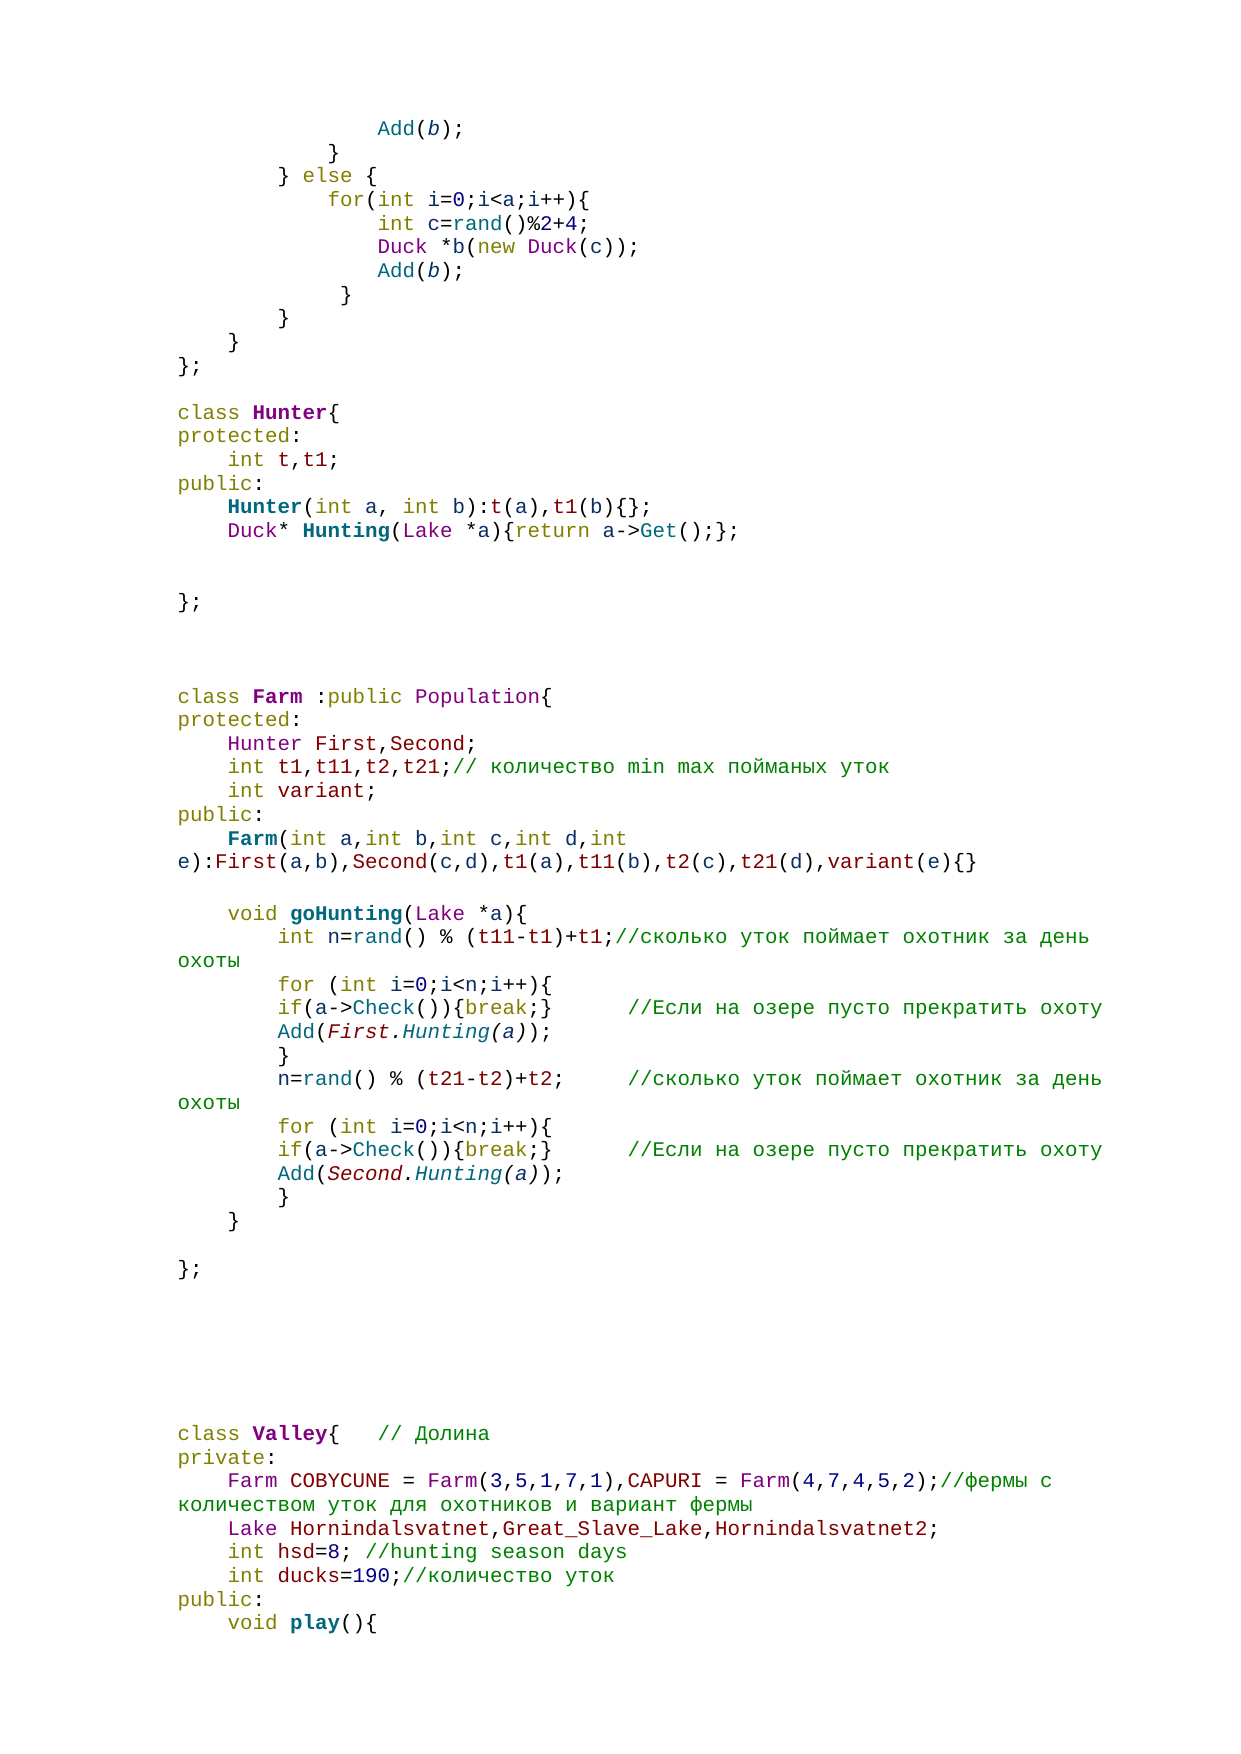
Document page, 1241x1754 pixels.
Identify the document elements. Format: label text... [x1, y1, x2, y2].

text private: [177, 1447, 1152, 1470]
text int ducks=190;//количество уток [177, 1565, 1152, 1588]
text int t1,t11,t2,t21;// количество min max пойманых уток [177, 757, 1152, 780]
text public: [177, 473, 1152, 496]
text protected: [177, 709, 1152, 733]
text class Farm :public Population{ [177, 686, 1152, 709]
text } [177, 1187, 1152, 1210]
text if(a->Check()){break;} //Если на озере пусто прекратить охоту [177, 997, 1152, 1021]
text Add(Second.Hunting(a)); [177, 1163, 1152, 1187]
text Farm(int a,int b,int c,int d,int e):First(a,b),Second(c,d),t1(a),t11(b),t2(c),t21(d),variant(e){} [177, 827, 1152, 875]
text Add(First.Hunting(a)); [177, 1021, 1152, 1045]
text if(a->Check()){break;} //Если на озере пусто прекратить охоту [177, 1139, 1152, 1163]
text n=rand() % (t21-t2)+t2; //сколько уток поймает охотник за день охоты [177, 1068, 1152, 1116]
text int t,t1; [177, 449, 1152, 473]
text public: [177, 1588, 1152, 1612]
text }; [177, 354, 1152, 378]
text protected: [177, 426, 1152, 449]
text } else { [177, 165, 1152, 189]
text } [177, 142, 1152, 165]
text }; [177, 1257, 1152, 1281]
text Farm COBYCUNE = Farm(3,5,1,7,1),CAPURI = Farm(4,7,4,5,2);//фермы с количеством уток для охотников и вариант фермы [177, 1470, 1152, 1518]
text Hunter(int a, int b):t(a),t1(b){}; [177, 496, 1152, 520]
text }; [177, 591, 1152, 615]
text Lake Hornindalsvatnet,Great_Slave_Lake,Hornindalsvatnet2; [177, 1518, 1152, 1541]
text } [177, 284, 1152, 307]
text } [177, 1210, 1152, 1234]
text int hsd=8; //hunting season days [177, 1541, 1152, 1565]
text Duck* Hunting(Lake *a){return a->Get();}; [177, 520, 1152, 544]
text void goHunting(Lake *a){ [177, 903, 1152, 926]
text class Valley{ // Долина [177, 1423, 1152, 1447]
text for(int i=0;i<a;i++){ [177, 189, 1152, 213]
text Add(b); [177, 260, 1152, 284]
text void play(){ [177, 1612, 1152, 1636]
text int n=rand() % (t11-t1)+t1;//сколько уток поймает охотник за день охоты [177, 926, 1152, 974]
text } [177, 307, 1152, 331]
text Hunter First,Second; [177, 733, 1152, 757]
text class Hunter{ [177, 402, 1152, 426]
text } [177, 1045, 1152, 1068]
text Duck *b(new Duck(c)); [177, 236, 1152, 260]
text } [177, 331, 1152, 354]
text for (int i=0;i<n;i++){ [177, 974, 1152, 997]
text int variant; [177, 780, 1152, 804]
text int c=rand()%2+4; [177, 213, 1152, 236]
text for (int i=0;i<n;i++){ [177, 1116, 1152, 1139]
text Add(b); [177, 118, 1152, 142]
text public: [177, 804, 1152, 827]
